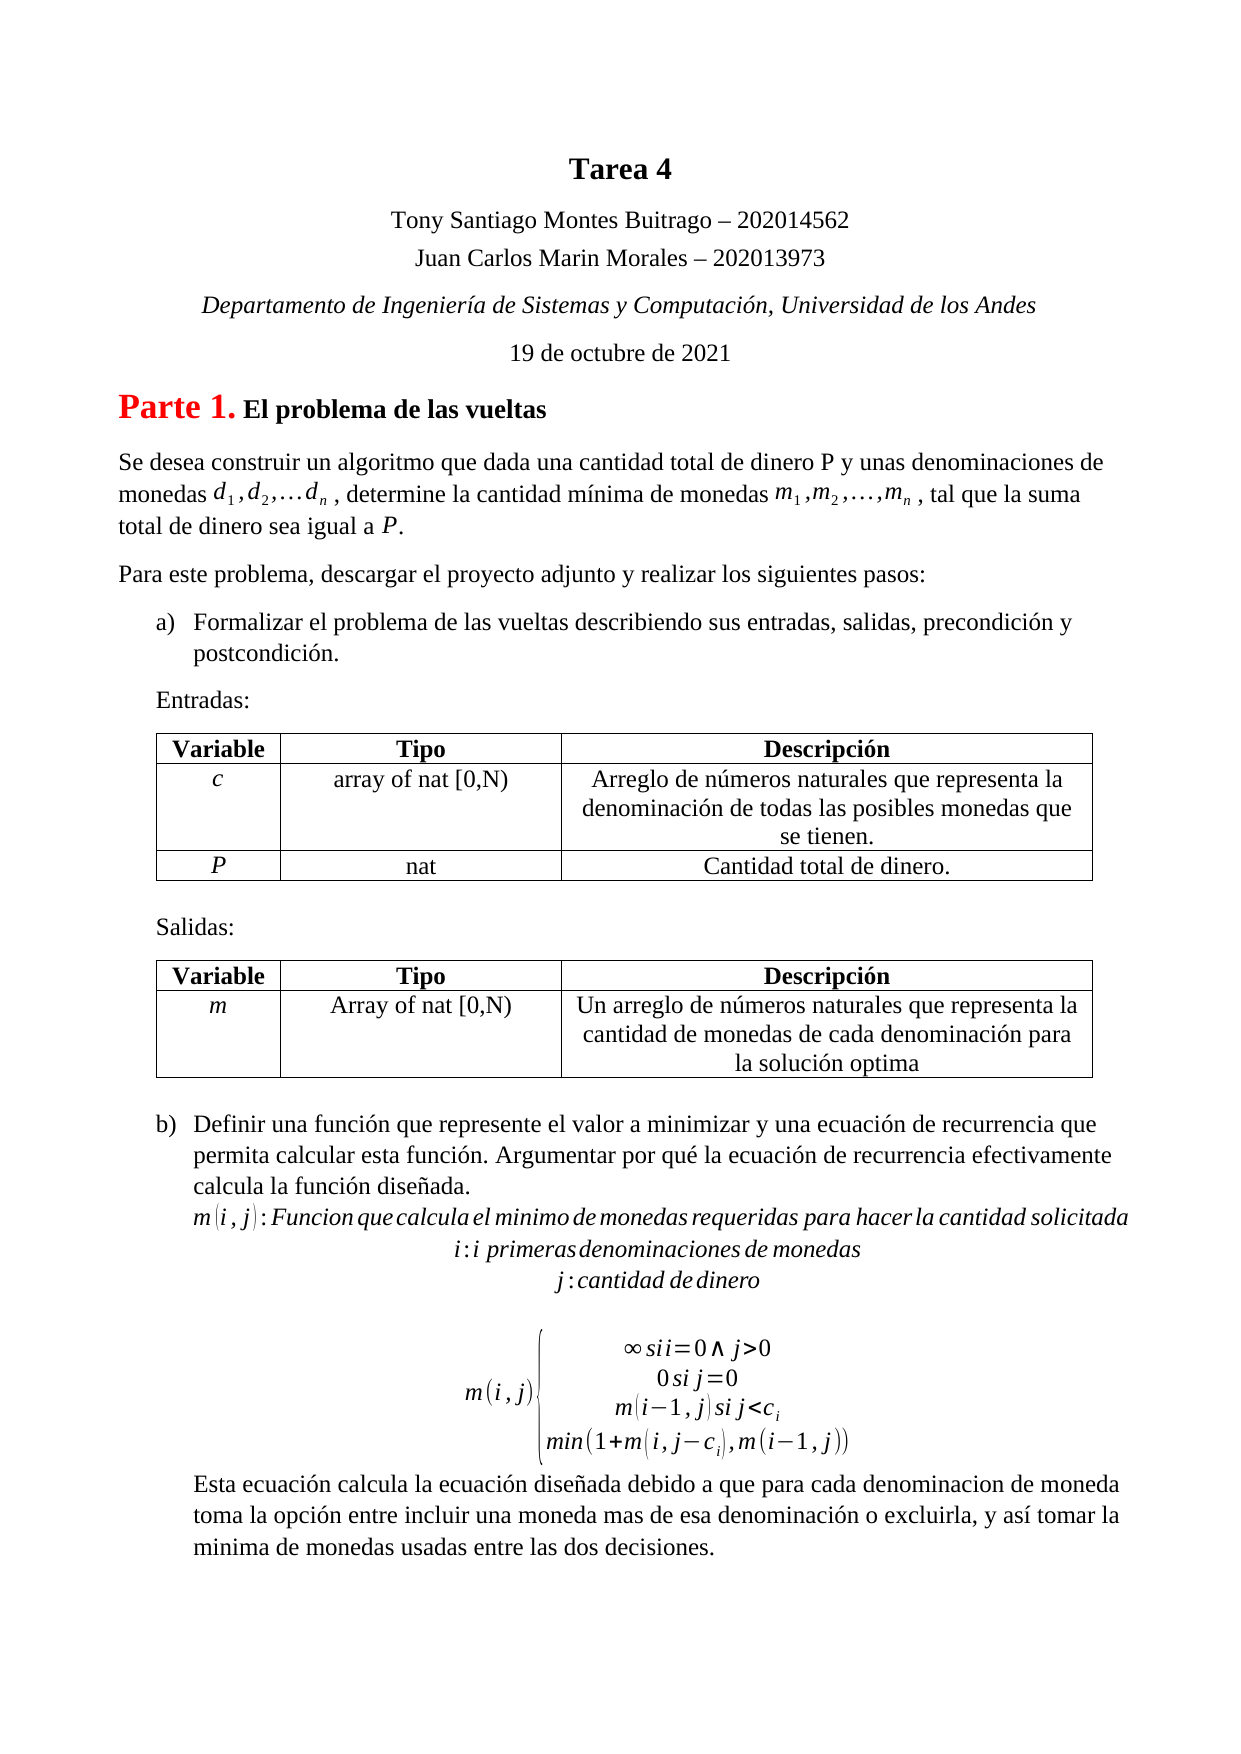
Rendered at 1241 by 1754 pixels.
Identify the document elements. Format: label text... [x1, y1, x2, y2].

text Para este problema, descargar el proyecto adjunto y realizar los siguientes pasos: [118, 559, 1122, 588]
table_header Variable [157, 961, 280, 989]
list Definir una función que represente el valor a minimizar y una ecuación de recurrencia que permita calcular esta función. Argumentar por qué la ecuación de recurrencia efectivamente calcula la función diseñada. [156, 1109, 1122, 1200]
text Se desea construir un algoritmo que dada una cantidad total de dinero P y unas denominaciones de monedas , determine la cantidad mínima de monedas , tal que la suma total de dinero sea igual a . [118, 447, 1122, 540]
text Tony Santiago Montes Buitrago – 202014562 [118, 205, 1122, 234]
text Tarea 4 [118, 150, 1122, 186]
table_cell Un arreglo de números naturales que representa la cantidad de monedas de cada denominación para la solución optima [562, 991, 1092, 1077]
table_cell [157, 764, 280, 850]
table_cell Arreglo de números naturales que representa la denominación de todas las posibles monedas que se tienen. [562, 764, 1092, 850]
text 19 de octubre de 2021 [118, 338, 1122, 367]
table_cell Cantidad total de dinero. [562, 851, 1092, 880]
table_header Descripción [562, 734, 1092, 763]
table_cell [157, 991, 280, 1077]
list Esta ecuación calcula la ecuación diseñada debido a que para cada denominacion de moneda toma la opción entre incluir una moneda mas de esa denominación o excluirla, y así tomar la minima de monedas usadas entre las dos decisiones. [193, 1469, 1122, 1560]
table_cell Array of nat [0,N) [281, 991, 561, 1077]
text Juan Carlos Marin Morales – 202013973 [118, 243, 1122, 271]
table_cell array of nat [0,N) [281, 764, 561, 850]
text Parte 1. El problema de las vueltas [118, 386, 1122, 427]
text Entradas: [156, 685, 1122, 714]
text Departamento de Ingeniería de Sistemas y Computación, Universidad de los Andes [118, 290, 1122, 319]
list Formalizar el problema de las vueltas describiendo sus entradas, salidas, precondición y postcondición. [156, 607, 1122, 666]
table_header Tipo [281, 734, 561, 763]
table_cell nat [281, 851, 561, 880]
list Salidas: [156, 912, 1122, 941]
table_header Descripción [562, 961, 1092, 989]
table_header Variable [157, 734, 280, 763]
table_header Tipo [281, 961, 561, 989]
table_cell [157, 851, 280, 880]
